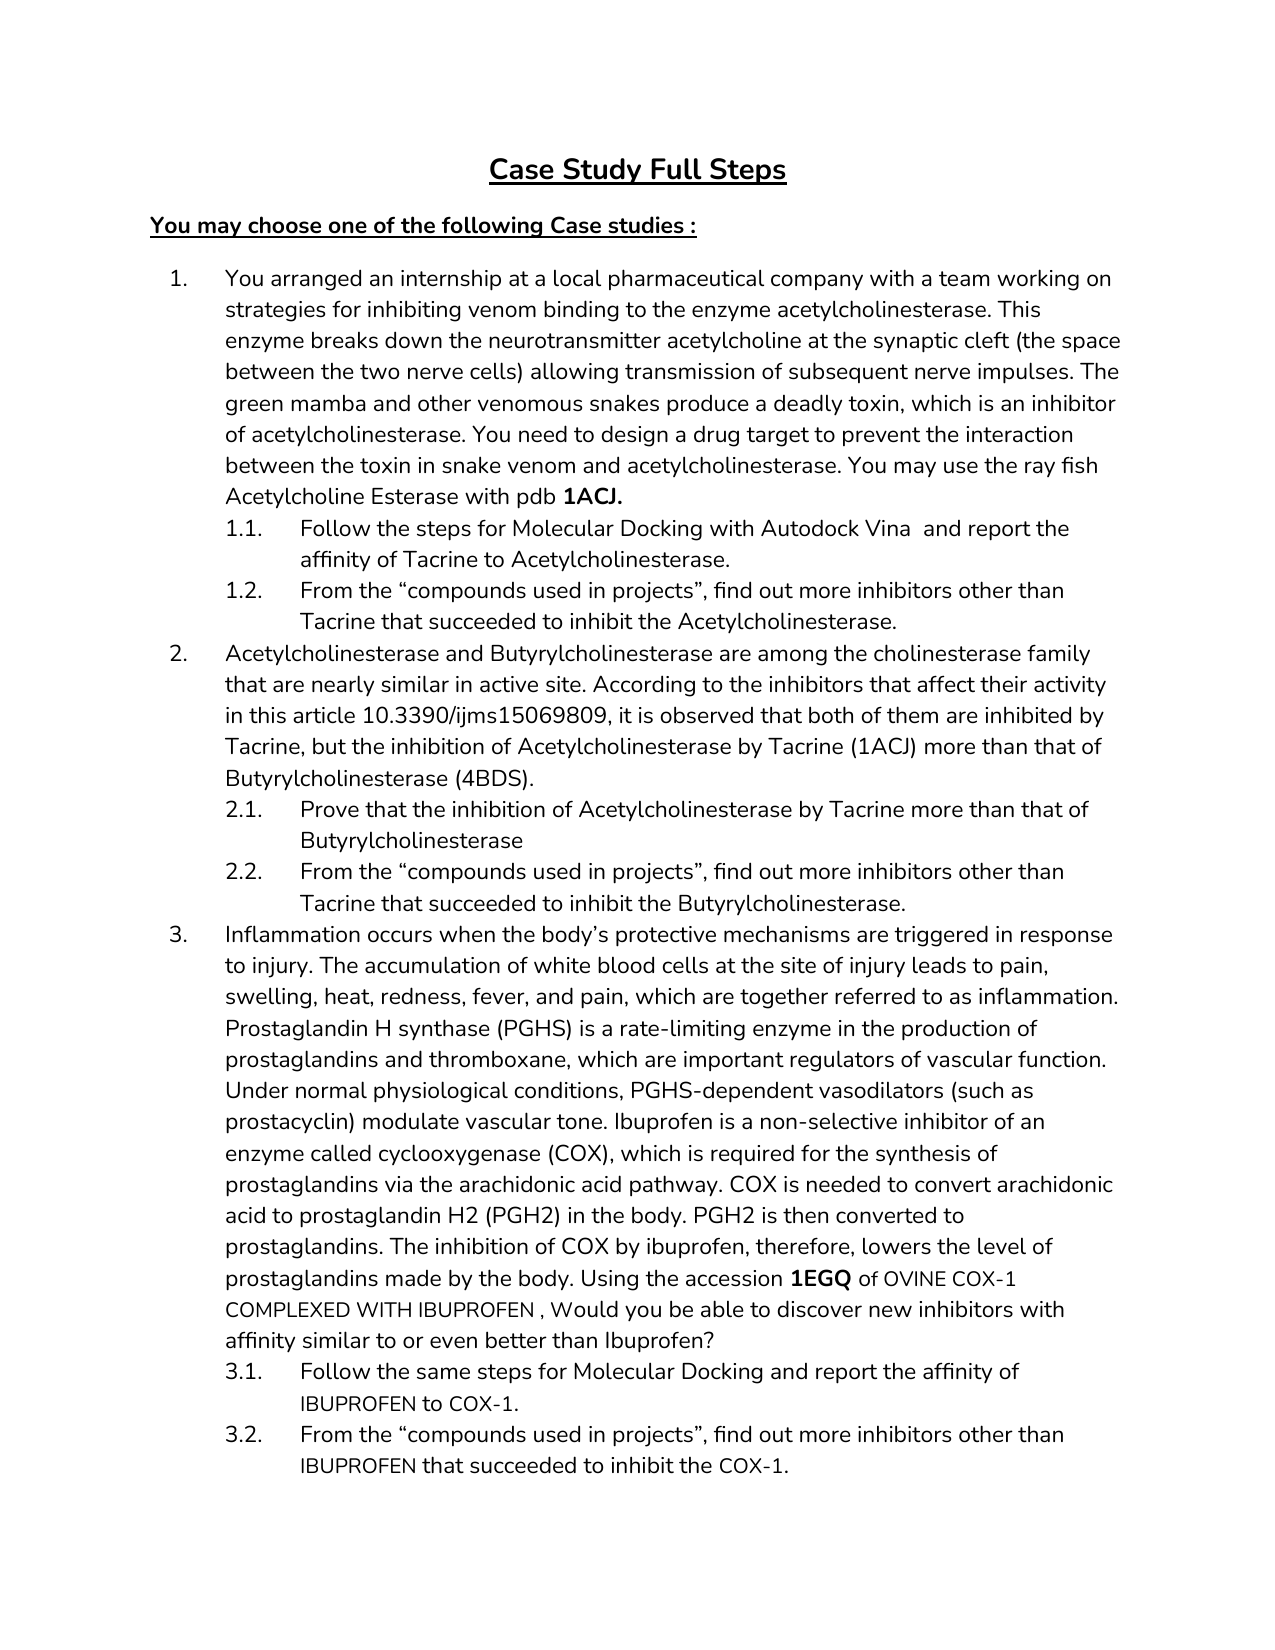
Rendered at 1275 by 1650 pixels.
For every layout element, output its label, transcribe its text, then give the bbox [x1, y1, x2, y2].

list You arranged an internship at a local pharmaceutical company with a team working on strategies for inhibiting venom binding to the enzyme acetylcholinesterase. This enzyme breaks down the neurotransmitter acetylcholine at the synaptic cleft (the space between the two nerve cells) allowing transmission of subsequent nerve impulses. The green mamba and other venomous snakes produce a deadly toxin, which is an inhibitor of acetylcholinesterase. You need to design a drug target to prevent the interaction between the toxin in snake venom and acetylcholinesterase. You may use the ray fish Acetylcholine Esterase with pdb 1ACJ. [187, 263, 1125, 513]
list Acetylcholinesterase and Butyrylcholinesterase are among the cholinesterase family that are nearly similar in active site. According to the inhibitors that affect their activity in this article 10.3390/ijms15069809, it is observed that both of them are inhibited by Tacrine, but the inhibition of Acetylcholinesterase by Tacrine (1ACJ) more than that of Butyrylcholinesterase (4BDS). [187, 638, 1125, 794]
list Prove that the inhibition of Acetylcholinesterase by Tacrine more than that of Butyrylcholinesterase [262, 794, 1125, 856]
list From the “compounds used in projects”, find out more inhibitors other than Tacrine that succeeded to inhibit the Acetylcholinesterase. [262, 575, 1125, 638]
title Case Study Full Steps [150, 150, 1125, 190]
list From the “compounds used in projects”, find out more inhibitors other than IBUPROFEN that succeeded to inhibit the COX-1. [262, 1419, 1125, 1481]
list Follow the steps for Molecular Docking with Autodock Vina and report the affinity of Tacrine to Acetylcholinesterase. [262, 513, 1125, 575]
list Follow the same steps for Molecular Docking and report the affinity of IBUPROFEN to COX-1. [262, 1356, 1125, 1419]
list Inflammation occurs when the body’s protective mechanisms are triggered in response to injury. The accumulation of white blood cells at the site of injury leads to pain, swelling, heat, redness, fever, and pain, which are together referred to as inflammation. Prostaglandin H synthase (PGHS) is a rate-limiting enzyme in the production of prostaglandins and thromboxane, which are important regulators of vascular function. Under normal physiological conditions, PGHS-dependent vasodilators (such as prostacyclin) modulate vascular tone. Ibuprofen is a non-selective inhibitor of an enzyme called cyclooxygenase (COX), which is required for the synthesis of prostaglandins via the arachidonic acid pathway. COX is needed to convert arachidonic acid to prostaglandin H2 (PGH2) in the body. PGH2 is then converted to prostaglandins. The inhibition of COX by ibuprofen, therefore, lowers the level of prostaglandins made by the body. Using the accession 1EGQ of OVINE COX-1 COMPLEXED WITH IBUPROFEN , Would you be able to discover new inhibitors with affinity similar to or even better than Ibuprofen? [187, 919, 1125, 1356]
text You may choose one of the following Case studies : [150, 211, 1125, 242]
list From the “compounds used in projects”, find out more inhibitors other than Tacrine that succeeded to inhibit the Butyrylcholinesterase. [262, 856, 1125, 919]
